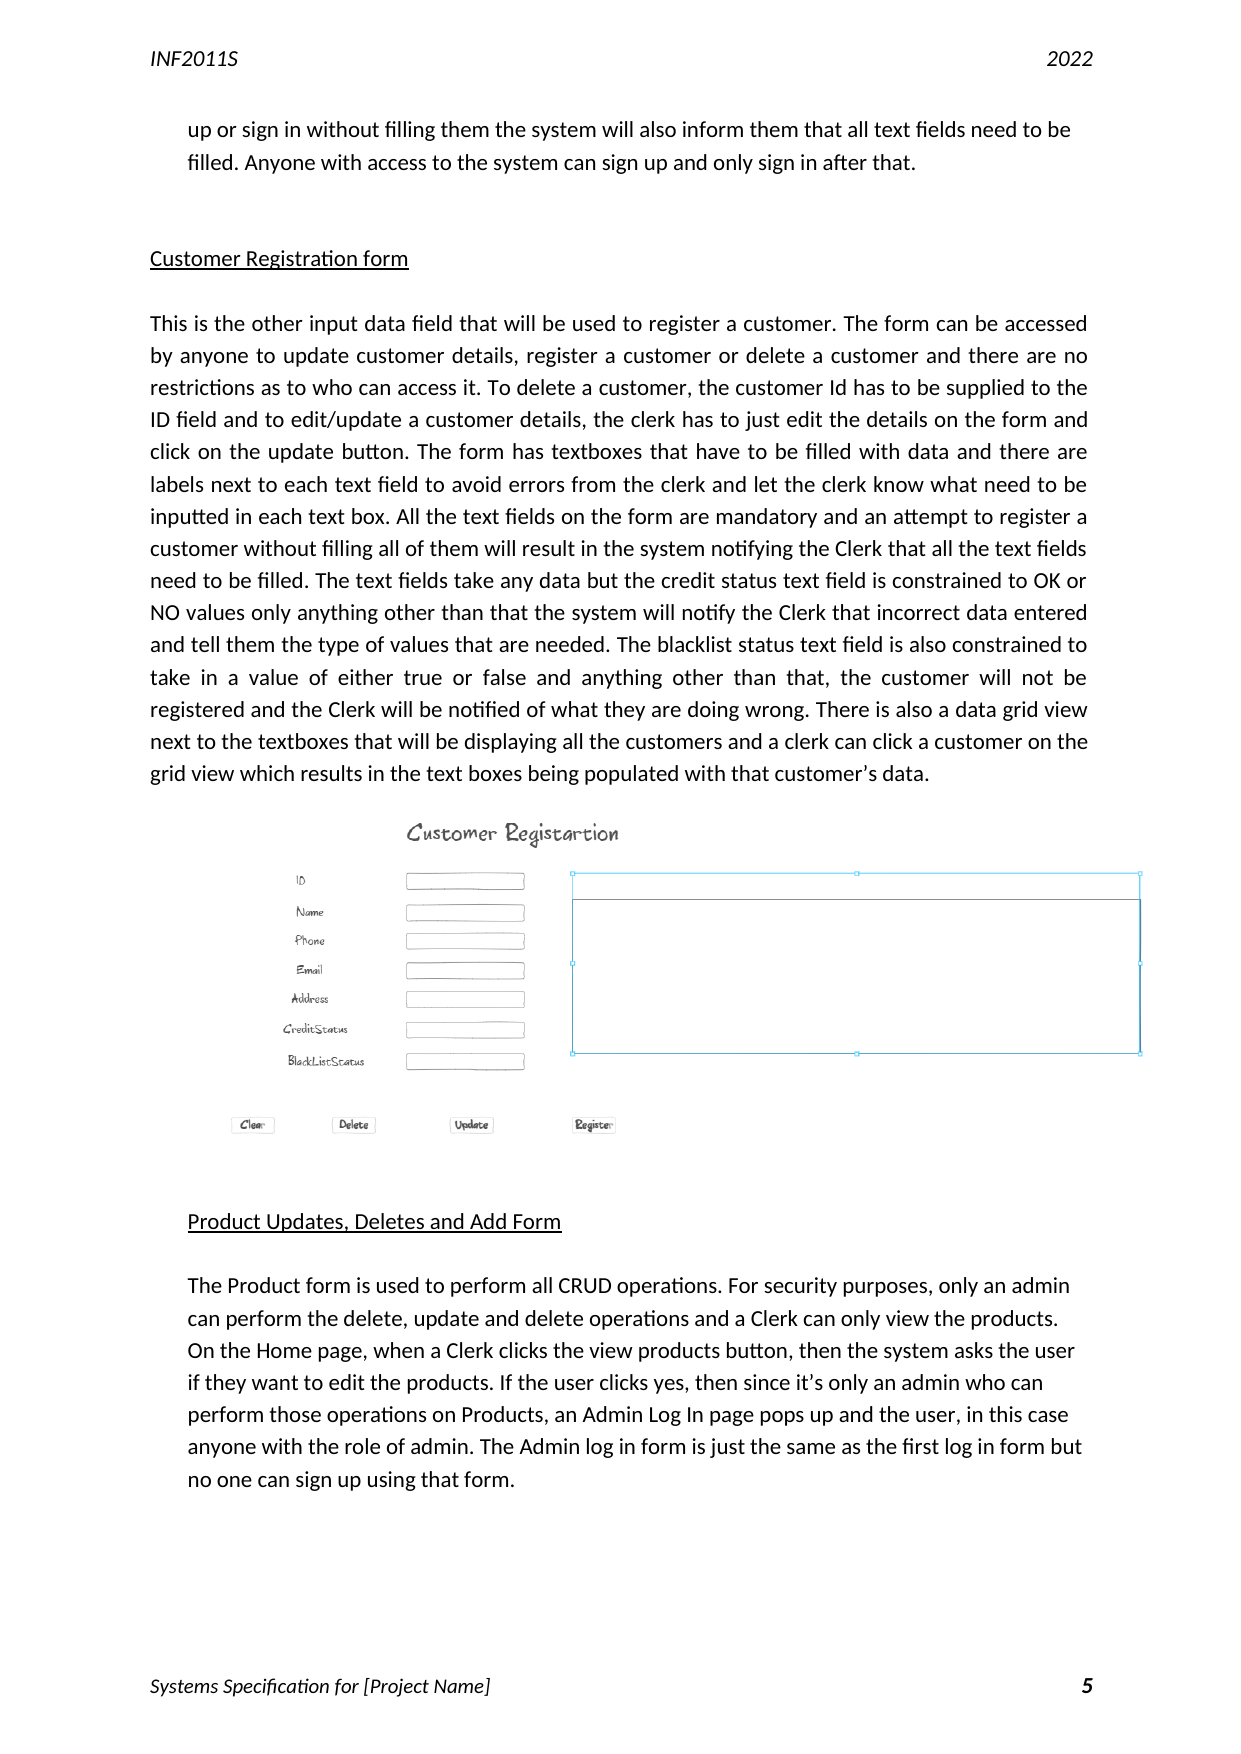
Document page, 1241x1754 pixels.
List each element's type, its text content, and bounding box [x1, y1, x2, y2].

picture [225, 823, 1166, 1139]
text Product Updates, Deletes and Add Form [187, 1207, 1090, 1235]
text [187, 116, 1090, 176]
text Customer Registration form [150, 244, 1090, 272]
text The Product form is used to perform all CRUD operations. For security purposes, only an admin can perform the delete, update and delete operations and a Clerk can only view the products. On the Home page, when a Clerk clicks the view products button, then the system asks the user if they want to edit the products. If the user clicks yes, then since it’s only an admin who can perform those operations on Products, an Admin Log In page pops up and the user, in this case anyone with the role of admin. The Admin log in form is just the same as the first log in form but no one can sign up using that form. [187, 1272, 1090, 1493]
text This is the other input data field that will be used to register a customer. The form can be accessed by anyone to update customer details, register a customer or delete a customer and there are no restrictions as to who can access it. To delete a customer, the customer Id has to be supplied to the ID field and to edit/update a customer details, the clerk has to just edit the details on the form and click on the update button. The form has textboxes that have to be filled with data and there are labels next to each text field to avoid errors from the clerk and let the clerk know what need to be inputted in each text box. All the text fields on the form are mandatory and an attempt to register a customer without filling all of them will result in the system notifying the Clerk that all the text fields need to be filled. The text fields take any data but the credit status text field is constrained to OK or NO values only anything other than that the system will notify the Clerk that incorrect data entered and tell them the type of values that are needed. The blacklist status text field is also constrained to take in a value of either true or false and anything other than that, the customer will not be registered and the Clerk will be notified of what they are doing wrong. There is also a data grid view next to the textboxes that will be displaying all the customers and a clerk can click a customer on the grid view which results in the text boxes being populated with that customer’s data. [150, 309, 1090, 787]
